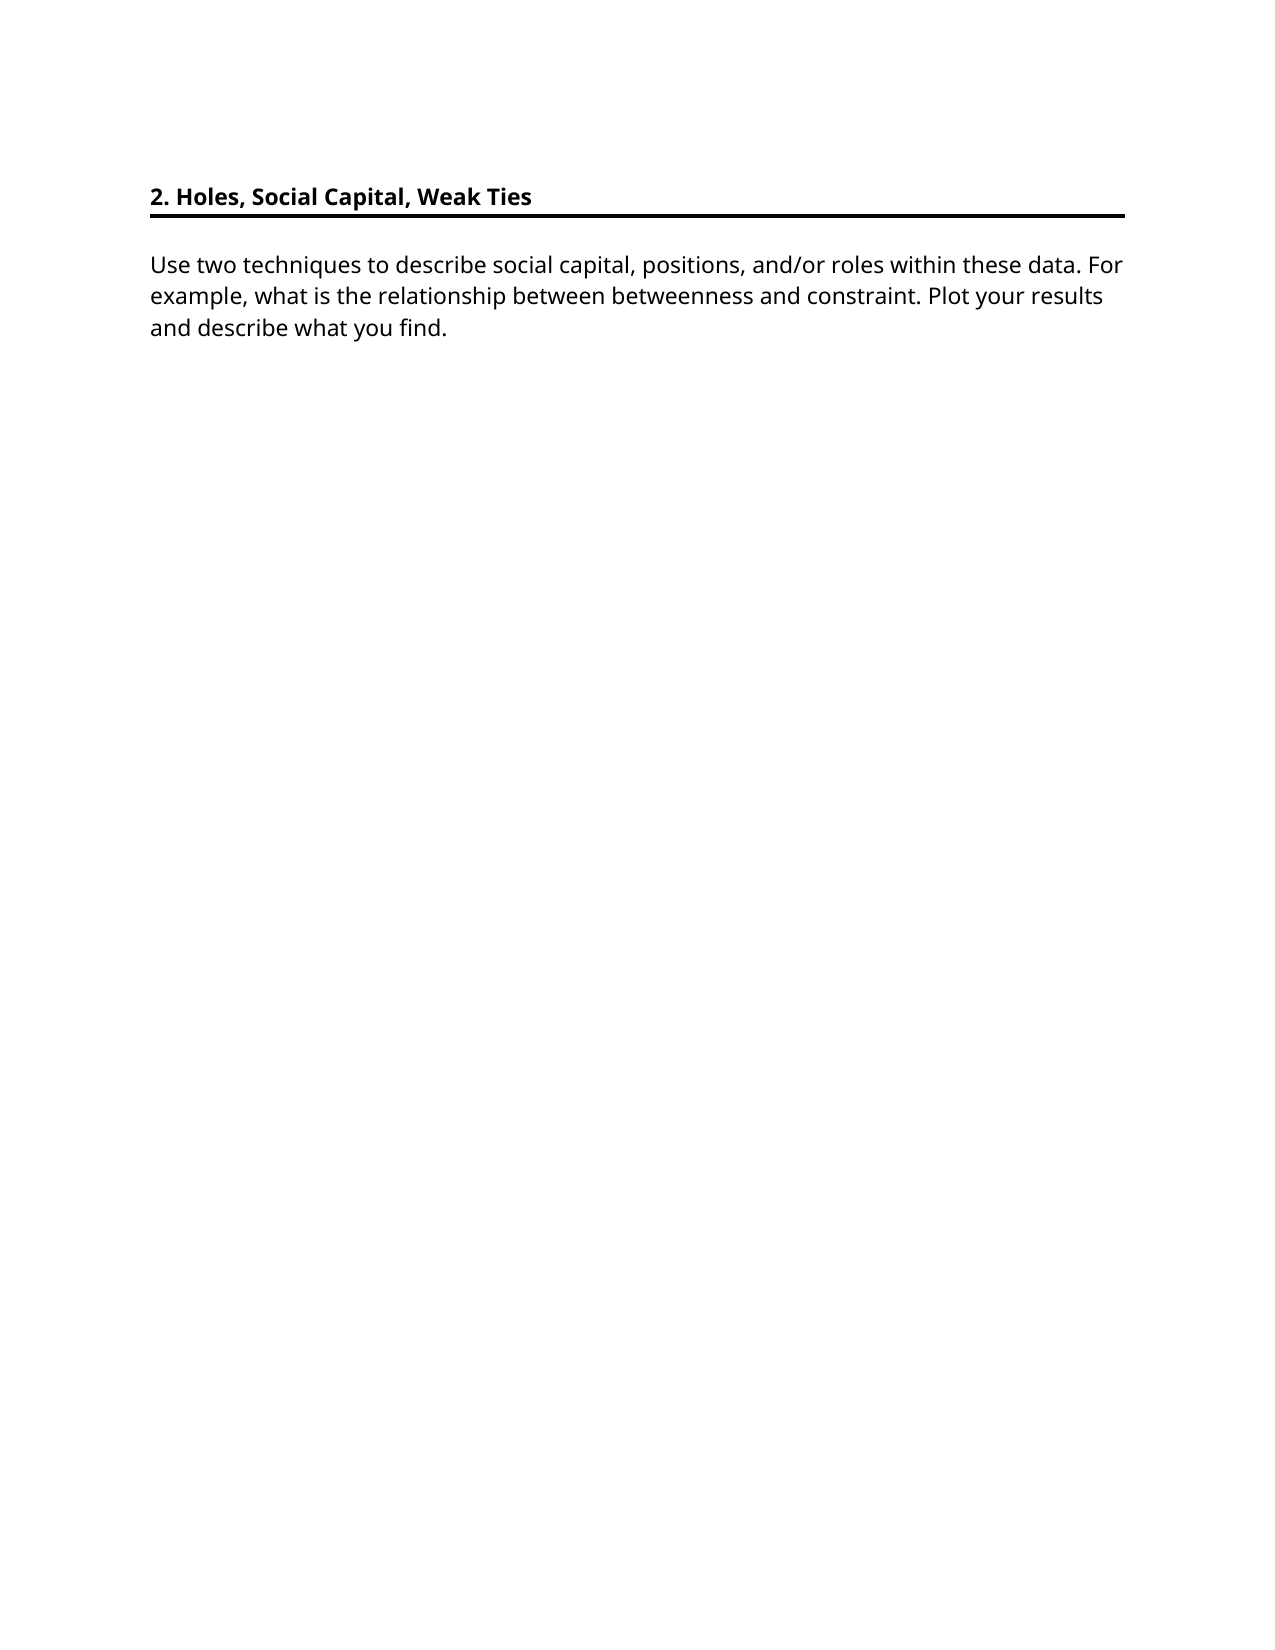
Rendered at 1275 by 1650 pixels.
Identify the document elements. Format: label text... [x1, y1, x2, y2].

subtitle 2. Holes, Social Capital, Weak Ties [150, 181, 1125, 214]
text Use two techniques to describe social capital, positions, and/or roles within these data. For example, what is the relationship between betweenness and constraint. Plot your results and describe what you find. [150, 249, 1125, 343]
